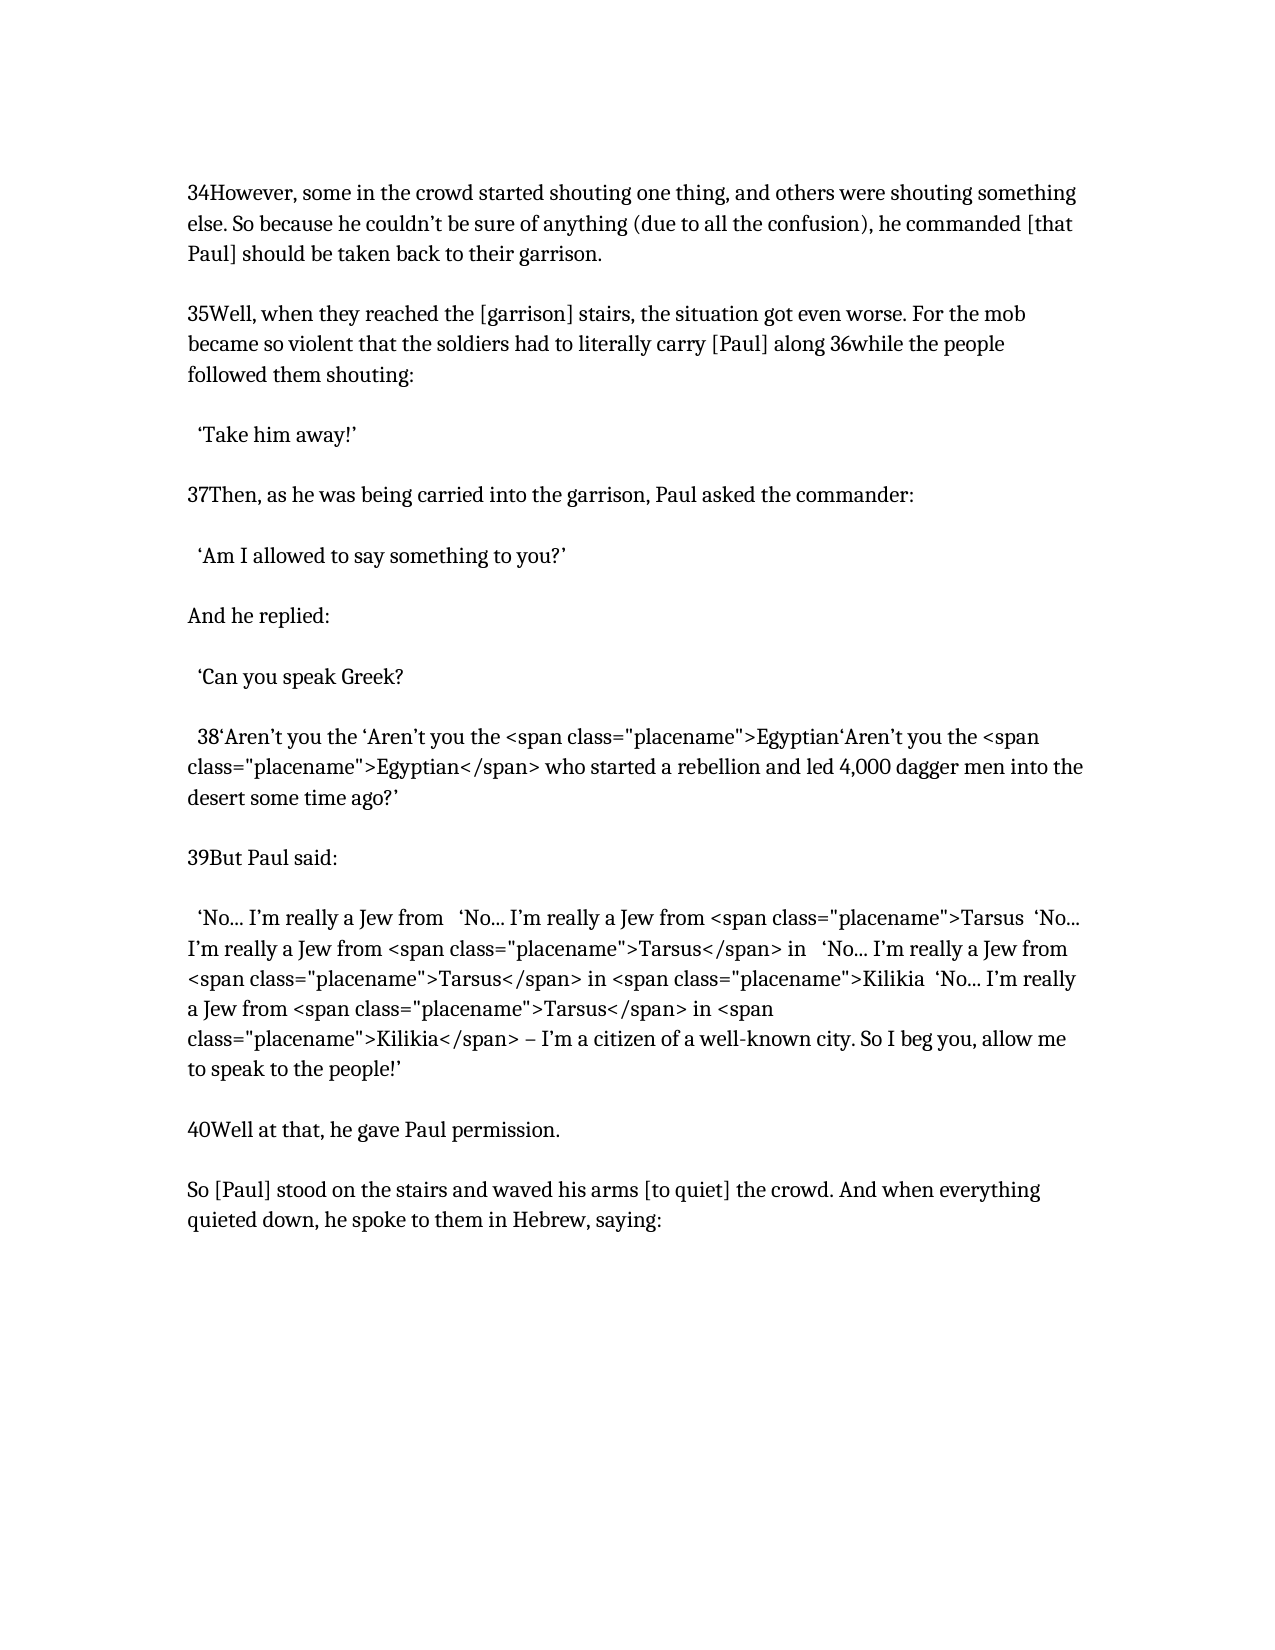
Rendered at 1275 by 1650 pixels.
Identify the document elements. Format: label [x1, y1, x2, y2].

text [187, 150, 1087, 1264]
